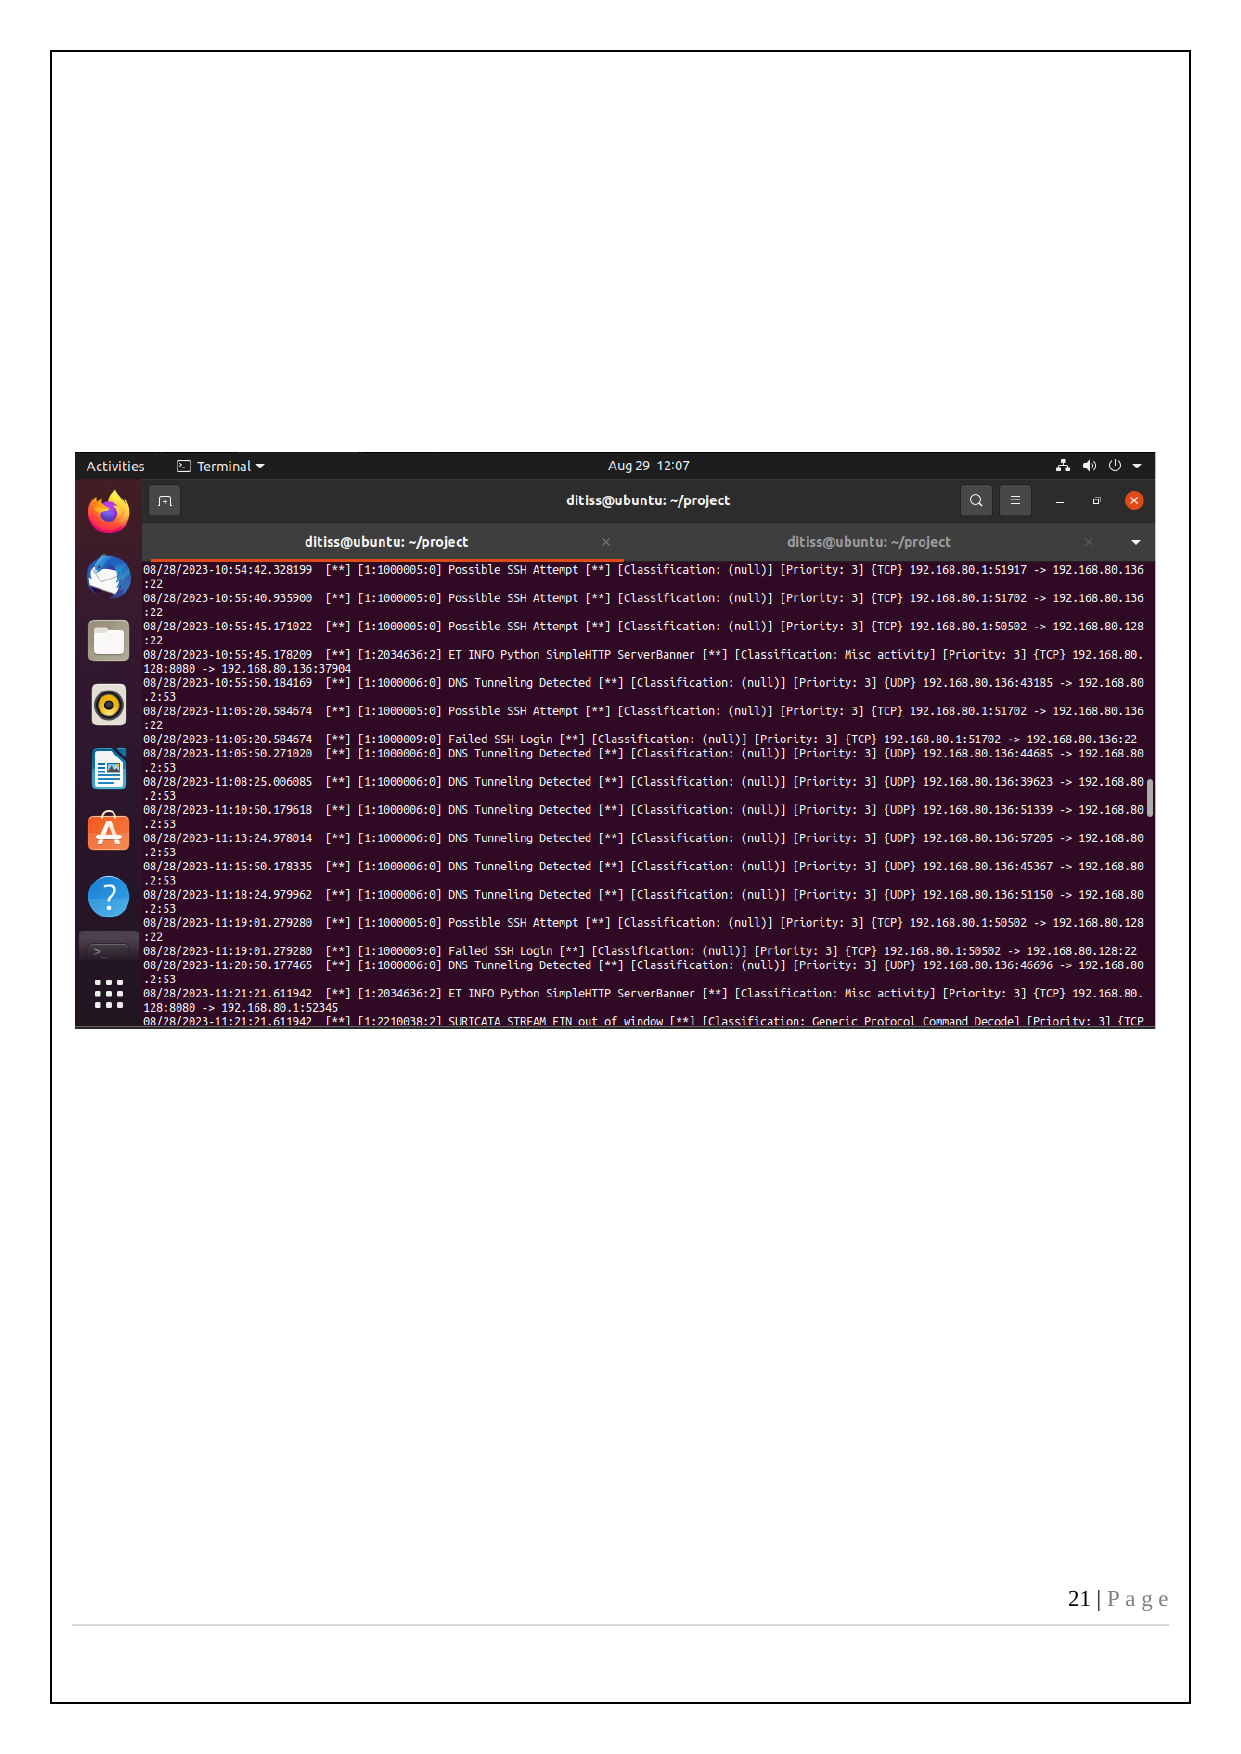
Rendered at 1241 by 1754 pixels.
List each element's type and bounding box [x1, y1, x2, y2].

picture [75, 452, 1156, 1029]
